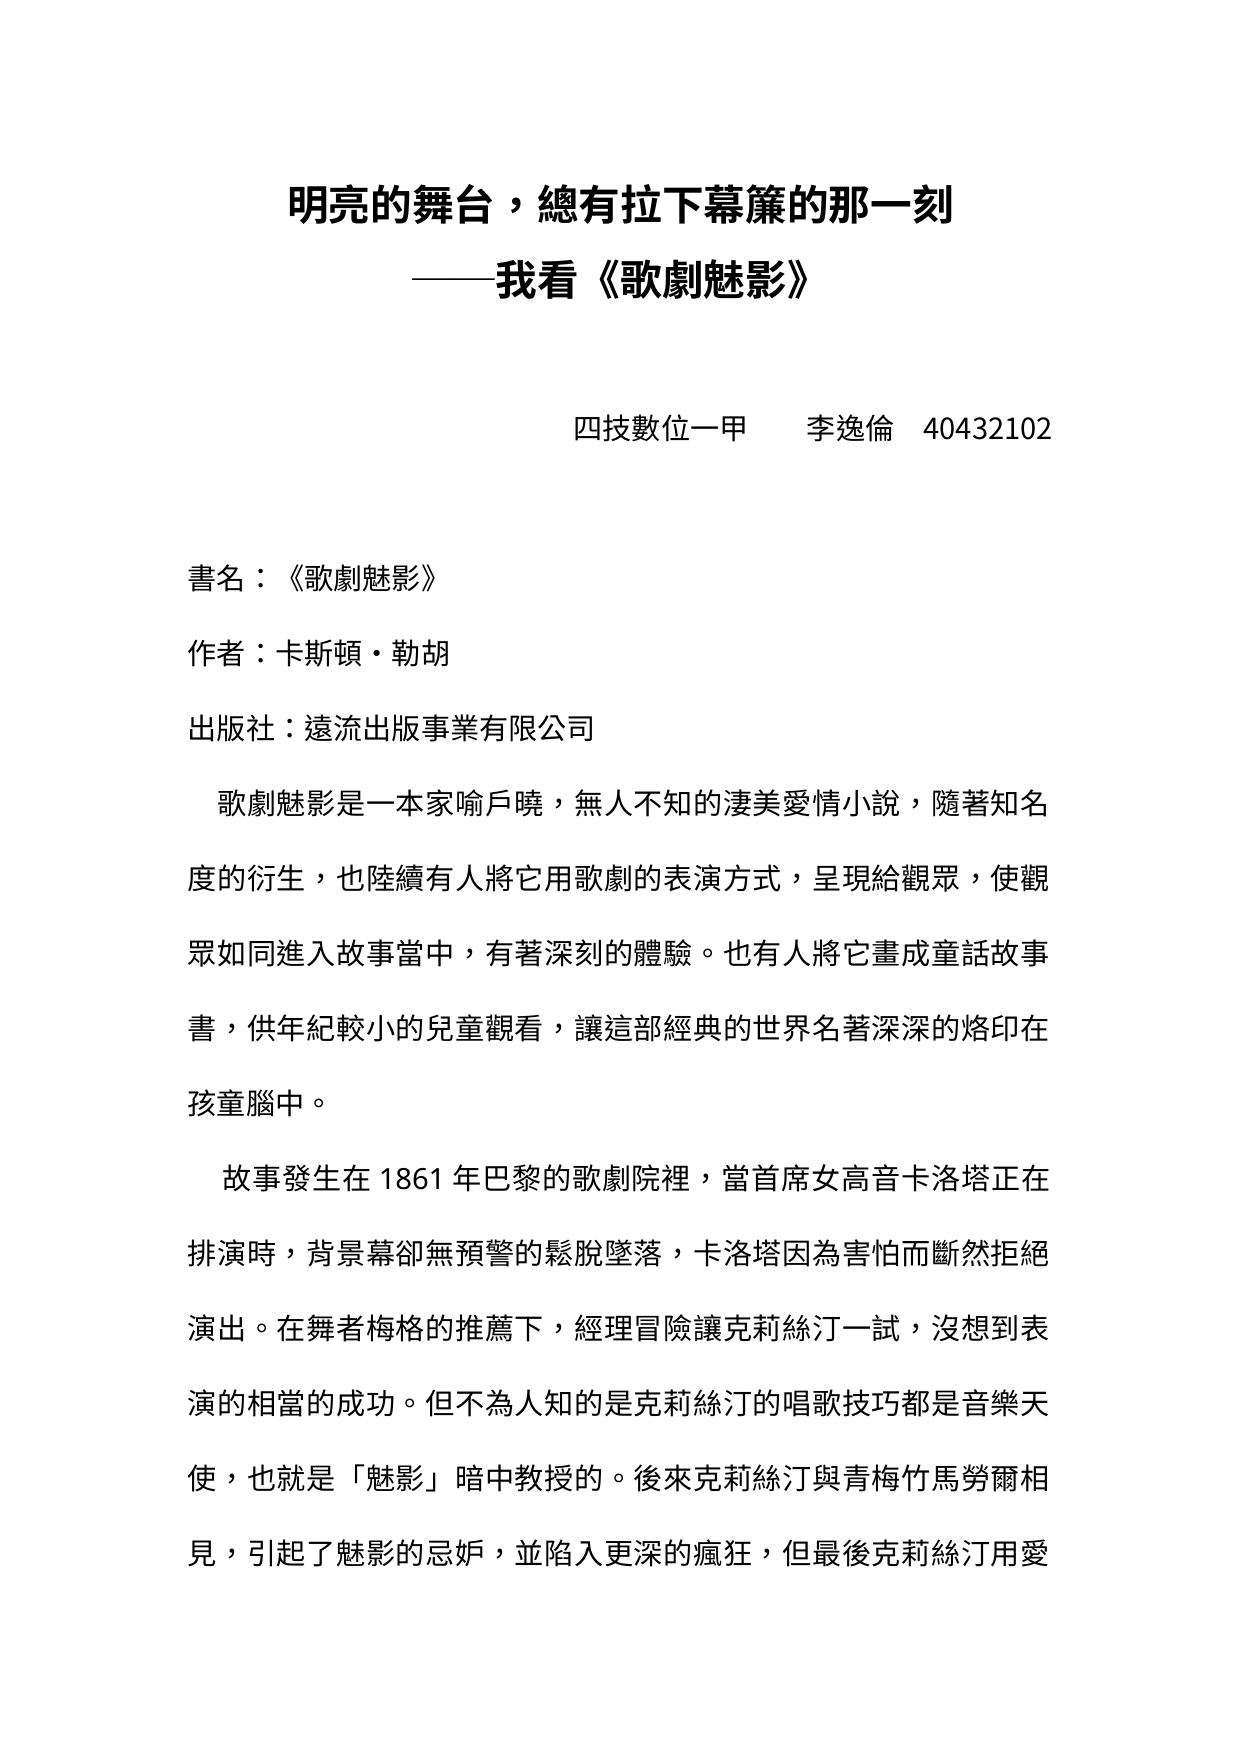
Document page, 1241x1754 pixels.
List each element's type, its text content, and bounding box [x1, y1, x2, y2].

text 歌劇魅影是一本家喻戶曉，無人不知的淒美愛情小說，隨著知名度的衍生，也陸續有人將它用歌劇的表演方式，呈現給觀眾，使觀眾如同進入故事當中，有著深刻的體驗。也有人將它畫成童話故事書，供年紀較小的兒童觀看，讓這部經典的世界名著深深的烙印在孩童腦中。 [187, 764, 1053, 1139]
text 明亮的舞台，總有拉下幕簾的那一刻 [187, 164, 1053, 239]
text 四技數位一甲 李逸倫 40432102 [187, 389, 1053, 464]
text 出版社：遠流出版事業有限公司 [187, 689, 1053, 764]
text 作者：卡斯頓‧勒胡 [187, 614, 1053, 689]
text 書名：《歌劇魅影》 [187, 539, 1053, 614]
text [187, 1139, 1053, 1589]
text ──我看《歌劇魅影》 [187, 239, 1053, 314]
